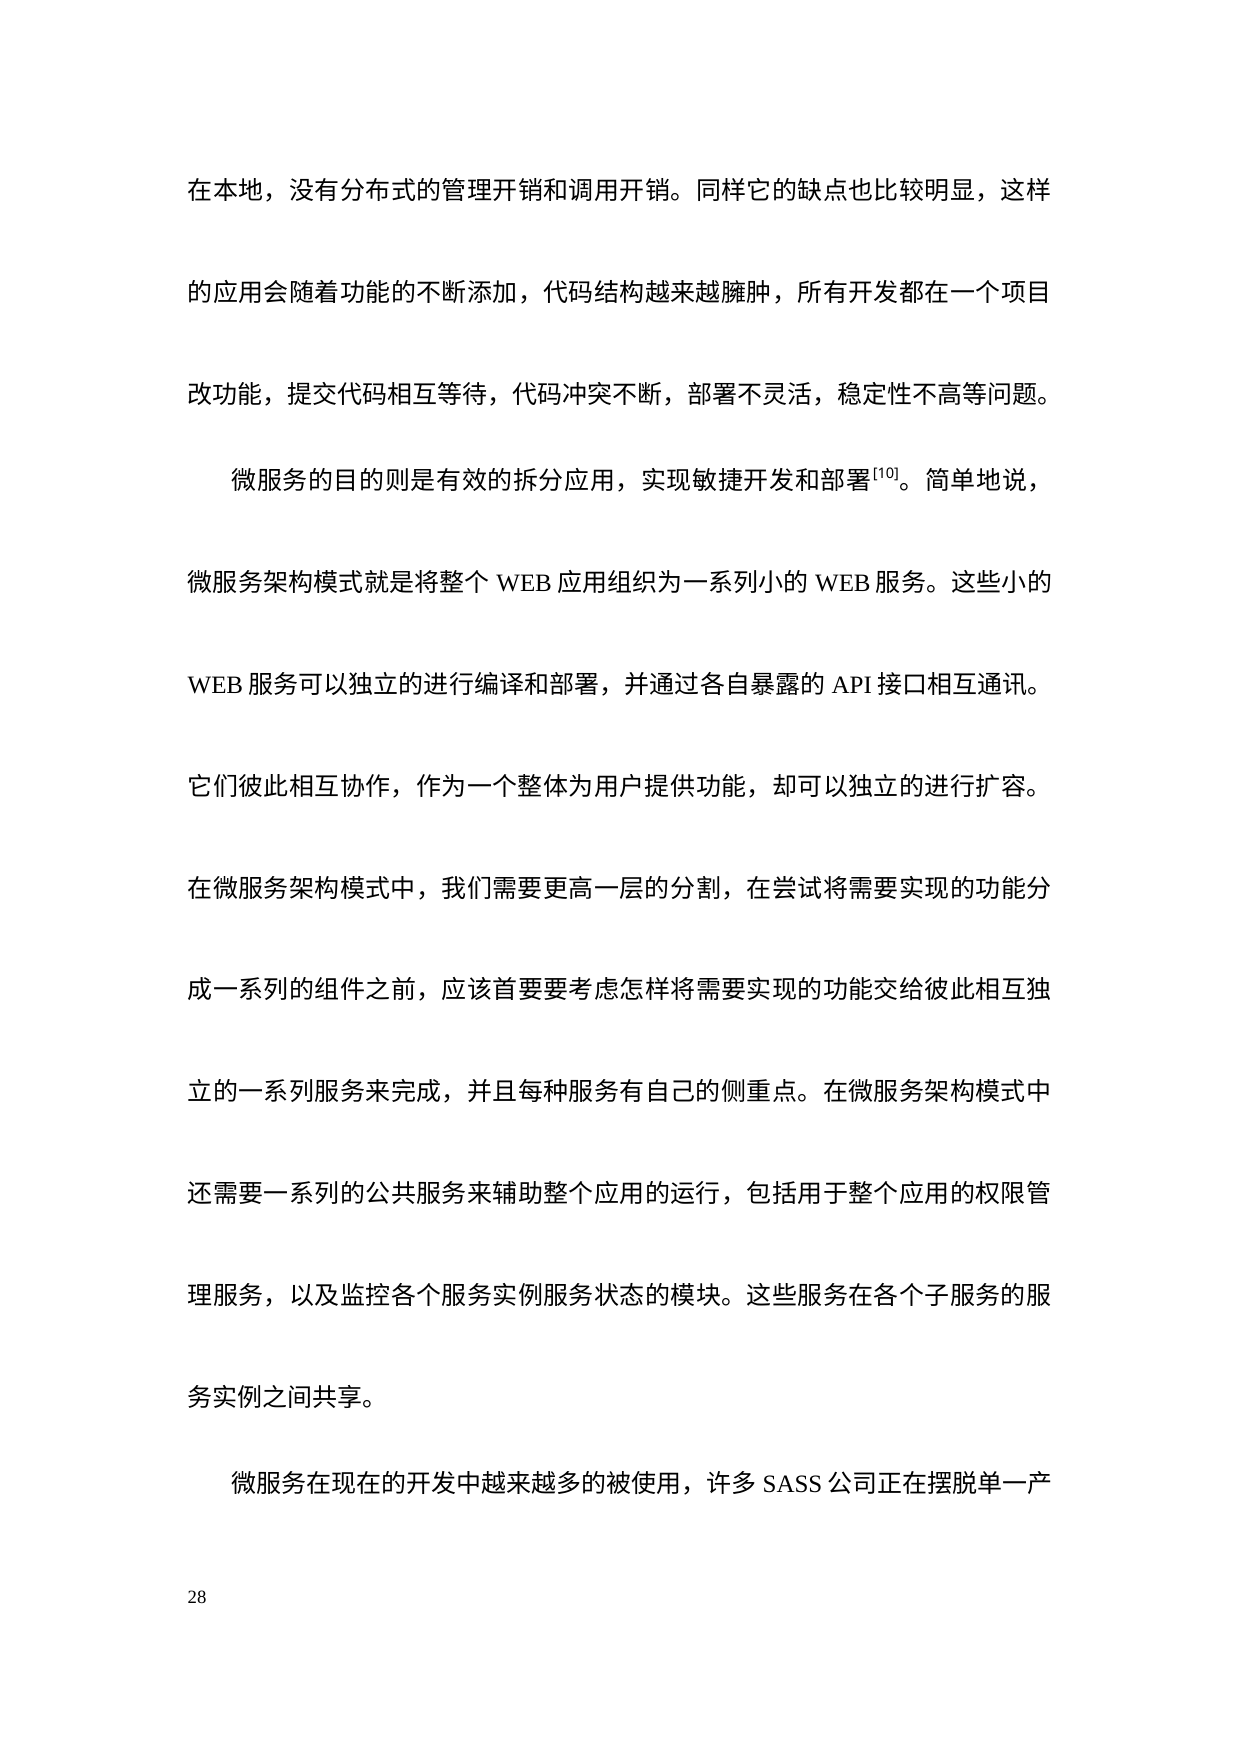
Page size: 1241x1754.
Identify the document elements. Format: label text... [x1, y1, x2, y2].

text 微服务的目的则是有效的拆分应用，实现敏捷开发和部署[10]。简单地说，微服务架构模式就是将整个WEB应用组织为一系列小的WEB服务。这些小的WEB服务可以独立的进行编译和部署，并通过各自暴露的API接口相互通讯。它们彼此相互协作，作为一个整体为用户提供功能，却可以独立的进行扩容。在微服务架构模式中，我们需要更高一层的分割，在尝试将需要实现的功能分成一系列的组件之前，应该首要要考虑怎样将需要实现的功能交给彼此相互独立的一系列服务来完成，并且每种服务有自己的侧重点。在微服务架构模式中还需要一系列的公共服务来辅助整个应用的运行，包括用于整个应用的权限管理服务，以及监控各个服务实例服务状态的模块。这些服务在各个子服务的服务实例之间共享。 [187, 445, 1053, 1429]
text 这种架构模式，开发简单直接，集中式管理，基本不会重复开发，功能都在本地，没有分布式的管理开销和调用开销。同样它的缺点也比较明显，这样的应用会随着功能的不断添加，代码结构越来越臃肿，所有开发都在一个项目改功能，提交代码相互等待，代码冲突不断，部署不灵活，稳定性不高等问题。 [187, 155, 1053, 427]
